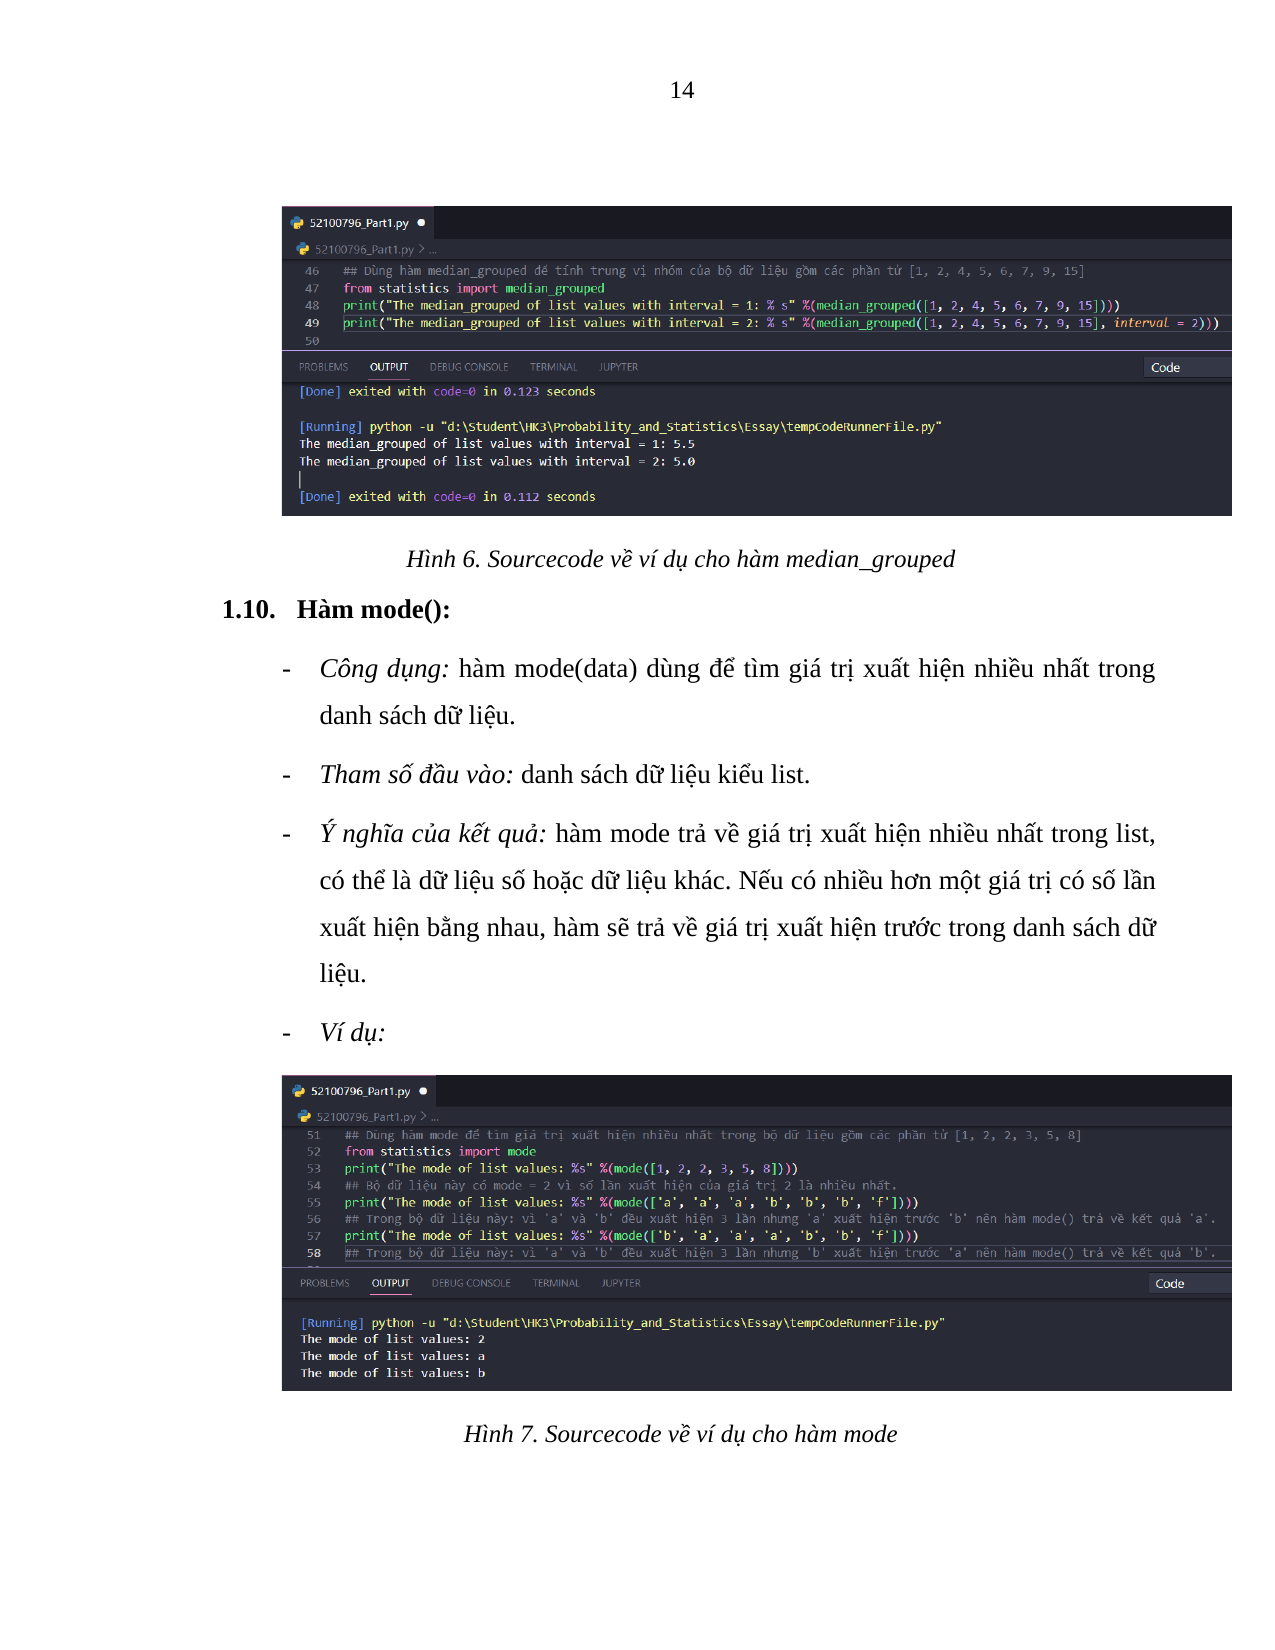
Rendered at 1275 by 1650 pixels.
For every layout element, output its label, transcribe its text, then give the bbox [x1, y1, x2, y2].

list Công dụng: hàm mode(data) dùng để tìm giá trị xuất hiện nhiều nhất trong danh sách dữ liệu. [282, 652, 1157, 730]
picture [281, 206, 1232, 516]
list Tham số đầu vào: danh sách dữ liệu kiểu list. [282, 758, 1157, 789]
list Ví dụ: [282, 1017, 1157, 1048]
list Hàm : [222, 593, 1157, 624]
list Ý nghĩa của kết quả: hàm mode trả về giá trị xuất hiện nhiều nhất trong list, có thể là dữ liệu số hoặc dữ liệu khác. Nếu có nhiều hơn một giá trị có số lần xuất hiện bằng nhau, hàm sẽ trả về giá trị xuất hiện trước trong danh sách dữ liệu. [282, 817, 1157, 988]
picture [281, 1075, 1232, 1391]
